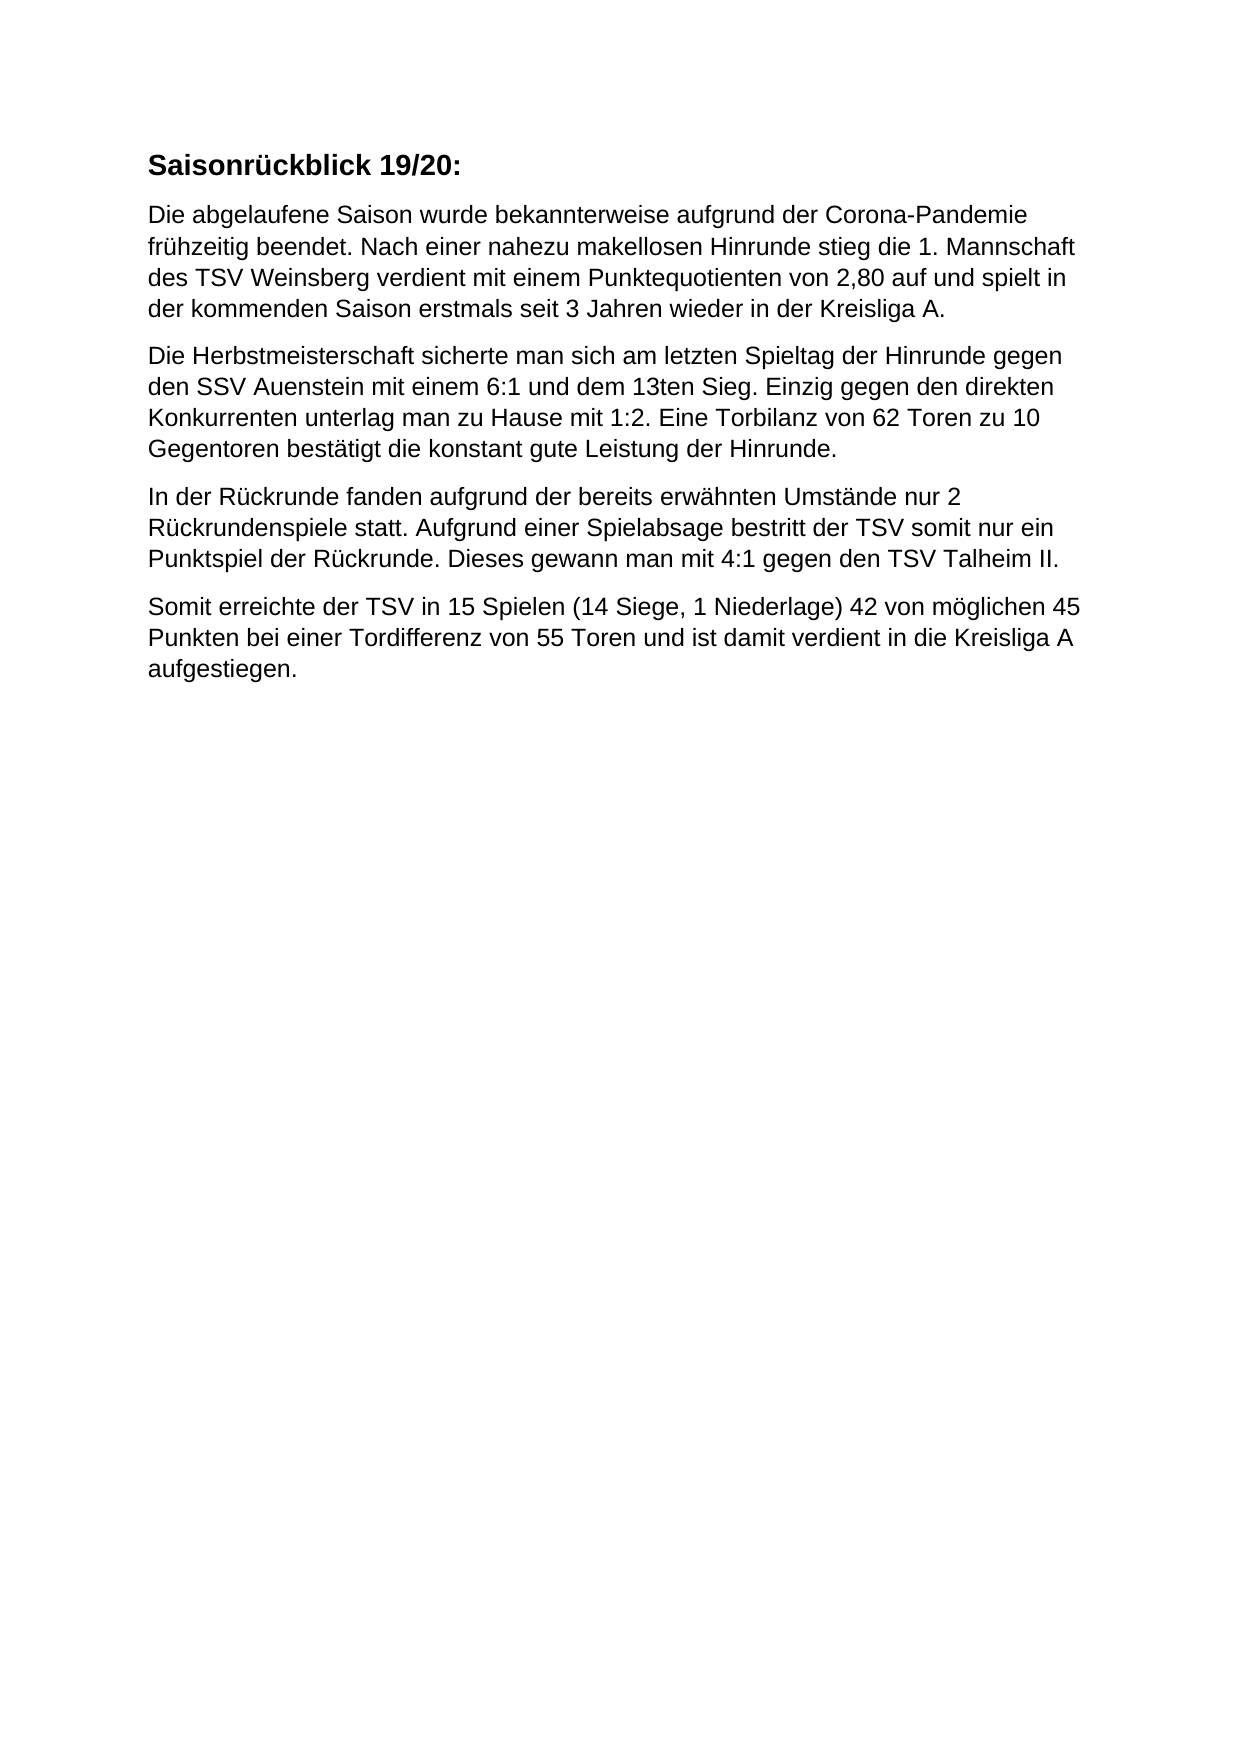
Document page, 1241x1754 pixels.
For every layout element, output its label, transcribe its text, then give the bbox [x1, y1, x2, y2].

text Somit erreichte der TSV in 15 Spielen (14 Siege, 1 Niederlage) 42 von möglichen 45 Punkten bei einer Tordifferenz von 55 Toren und ist damit verdient in die Kreisliga A aufgestiegen. [148, 592, 1093, 683]
text Die abgelaufene Saison wurde bekannterweise aufgrund der Corona-Pandemie frühzeitig beendet. Nach einer nahezu makellosen Hinrunde stieg die 1. Mannschaft des TSV Weinsberg verdient mit einem Punktequotienten von 2,80 auf und spielt in der kommenden Saison erstmals seit 3 Jahren wieder in der Kreisliga A. [148, 200, 1093, 322]
text In der Rückrunde fanden aufgrund der bereits erwähnten Umstände nur 2 Rückrundenspiele statt. Aufgrund einer Spielabsage bestritt der TSV somit nur ein Punktspiel der Rückrunde. Dieses gewann man mit 4:1 gegen den TSV Talheim II. [148, 482, 1093, 573]
text Saisonrückblick 19/20: [148, 148, 1093, 181]
text Die Herbstmeisterschaft sicherte man sich am letzten Spieltag der Hinrunde gegen den SSV Auenstein mit einem 6:1 und dem 13ten Sieg. Einzig gegen den direkten Konkurrenten unterlag man zu Hause mit 1:2. Eine Torbilanz von 62 Toren zu 10 Gegentoren bestätigt die konstant gute Leistung der Hinrunde. [148, 341, 1093, 463]
